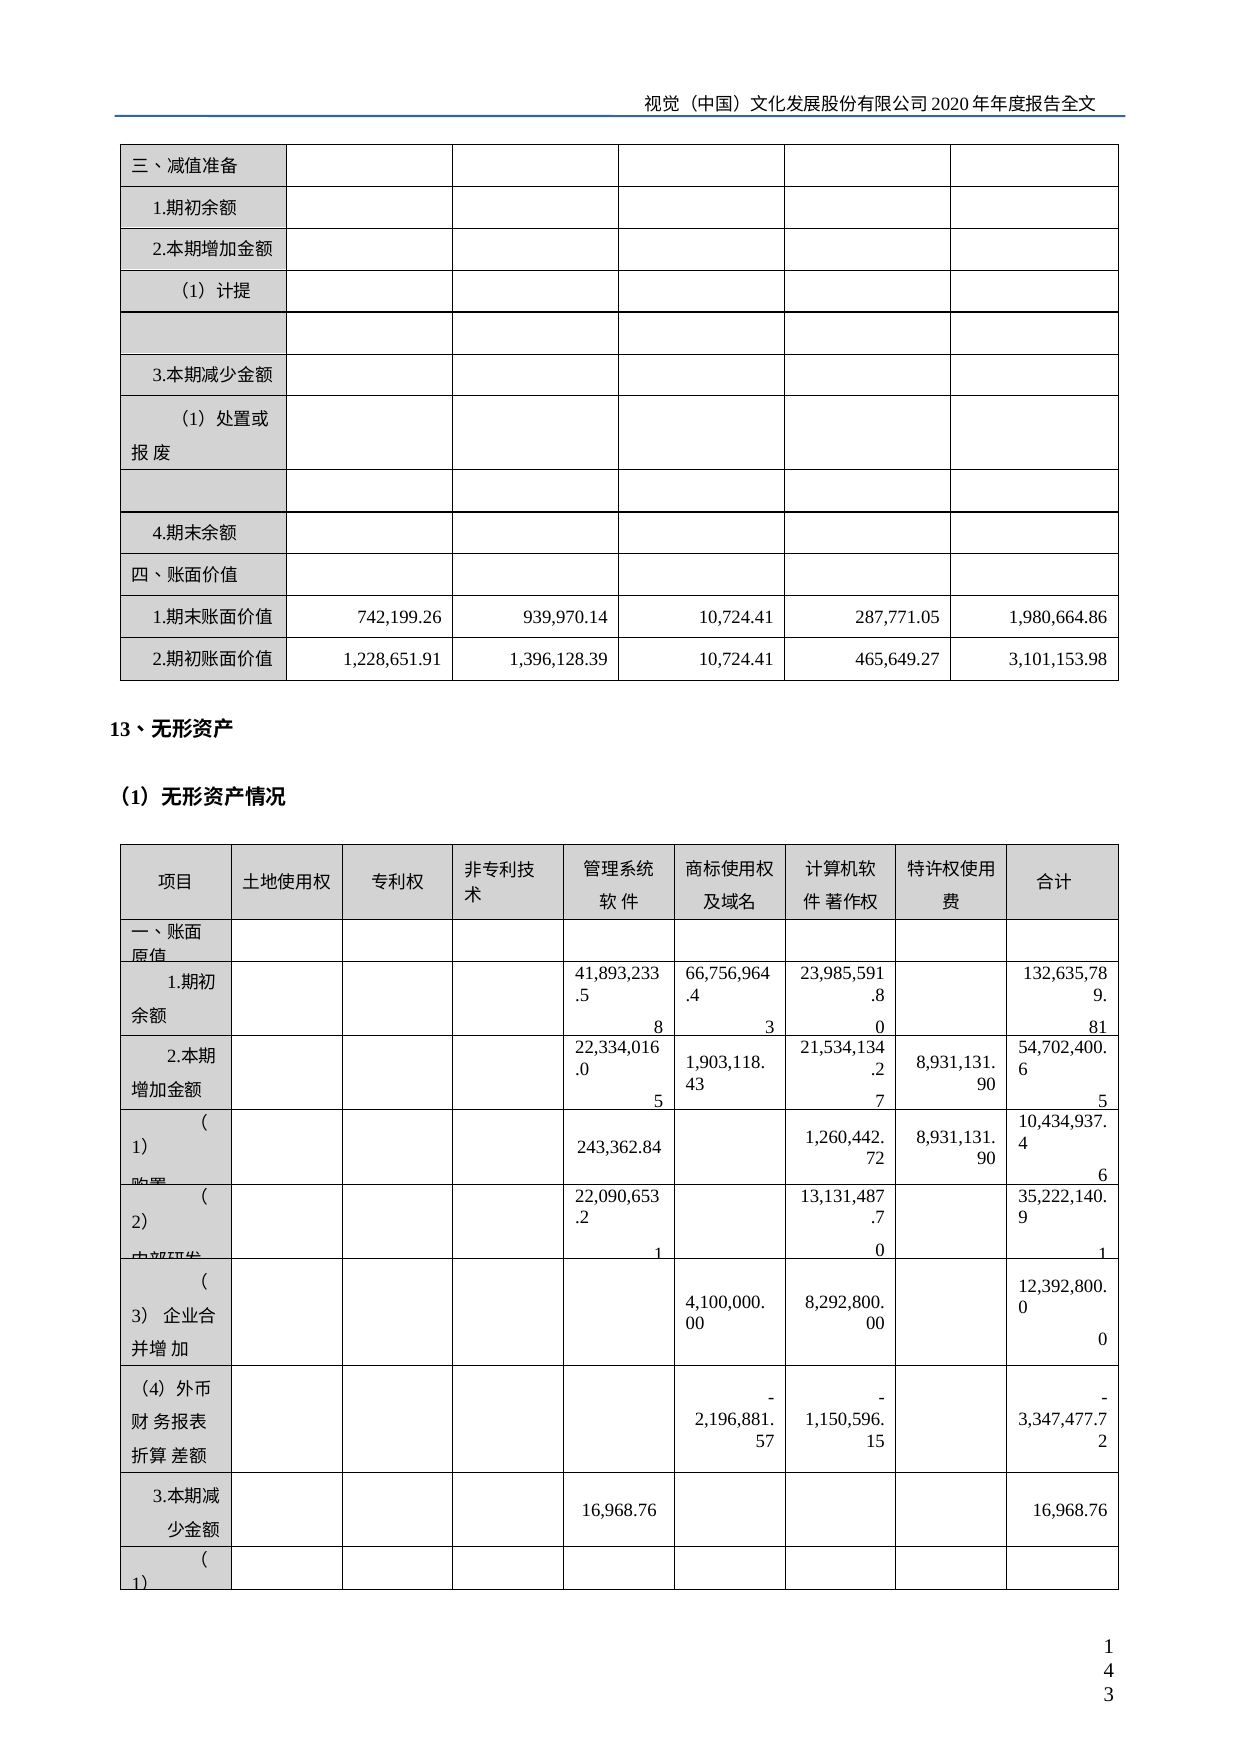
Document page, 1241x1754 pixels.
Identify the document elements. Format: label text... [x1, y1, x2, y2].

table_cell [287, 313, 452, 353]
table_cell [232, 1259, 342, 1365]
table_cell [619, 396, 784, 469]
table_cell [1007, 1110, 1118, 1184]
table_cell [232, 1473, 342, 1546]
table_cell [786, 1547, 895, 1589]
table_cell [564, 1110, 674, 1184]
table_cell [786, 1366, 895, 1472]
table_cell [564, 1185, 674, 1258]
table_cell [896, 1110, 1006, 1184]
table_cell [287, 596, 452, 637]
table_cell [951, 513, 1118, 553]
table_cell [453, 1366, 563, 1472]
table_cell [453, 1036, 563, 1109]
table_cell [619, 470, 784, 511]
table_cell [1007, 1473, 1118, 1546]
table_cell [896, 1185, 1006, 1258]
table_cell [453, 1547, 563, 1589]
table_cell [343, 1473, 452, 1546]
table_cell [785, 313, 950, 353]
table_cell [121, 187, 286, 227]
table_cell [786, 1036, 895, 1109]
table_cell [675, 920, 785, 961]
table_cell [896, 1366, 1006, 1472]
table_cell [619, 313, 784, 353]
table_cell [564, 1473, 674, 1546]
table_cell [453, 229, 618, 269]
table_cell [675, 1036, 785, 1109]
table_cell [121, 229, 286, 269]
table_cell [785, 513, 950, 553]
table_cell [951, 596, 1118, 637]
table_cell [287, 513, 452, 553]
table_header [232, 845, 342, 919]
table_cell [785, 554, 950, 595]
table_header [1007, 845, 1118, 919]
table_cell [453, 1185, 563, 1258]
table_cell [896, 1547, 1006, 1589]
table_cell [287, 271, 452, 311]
text 13、无形资产 [109, 714, 1129, 743]
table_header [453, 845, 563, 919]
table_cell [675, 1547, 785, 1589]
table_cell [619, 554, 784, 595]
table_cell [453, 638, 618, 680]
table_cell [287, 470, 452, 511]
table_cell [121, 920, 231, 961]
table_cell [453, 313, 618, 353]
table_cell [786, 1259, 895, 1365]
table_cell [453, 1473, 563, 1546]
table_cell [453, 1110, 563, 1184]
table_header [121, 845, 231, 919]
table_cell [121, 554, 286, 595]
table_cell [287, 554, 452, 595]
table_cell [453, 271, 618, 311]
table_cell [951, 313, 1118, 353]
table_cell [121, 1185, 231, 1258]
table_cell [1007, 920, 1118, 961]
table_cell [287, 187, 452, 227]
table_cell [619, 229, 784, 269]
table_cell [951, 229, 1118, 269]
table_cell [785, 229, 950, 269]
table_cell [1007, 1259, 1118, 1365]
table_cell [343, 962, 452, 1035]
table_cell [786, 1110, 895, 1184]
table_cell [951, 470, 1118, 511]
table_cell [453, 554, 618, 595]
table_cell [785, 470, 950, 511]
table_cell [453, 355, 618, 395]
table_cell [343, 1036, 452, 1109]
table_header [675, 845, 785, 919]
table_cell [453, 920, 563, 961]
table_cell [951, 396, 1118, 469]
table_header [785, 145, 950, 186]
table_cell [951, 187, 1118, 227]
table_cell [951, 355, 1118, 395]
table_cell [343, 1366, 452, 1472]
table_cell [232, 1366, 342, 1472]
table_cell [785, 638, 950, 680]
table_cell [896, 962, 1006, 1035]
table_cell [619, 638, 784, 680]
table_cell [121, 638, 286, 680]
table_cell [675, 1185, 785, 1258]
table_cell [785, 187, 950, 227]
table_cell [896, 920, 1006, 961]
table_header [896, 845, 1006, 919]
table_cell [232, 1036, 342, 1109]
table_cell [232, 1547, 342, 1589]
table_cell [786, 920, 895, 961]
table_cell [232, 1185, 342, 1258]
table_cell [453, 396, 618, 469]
text （1）无形资产情况 [109, 782, 1129, 811]
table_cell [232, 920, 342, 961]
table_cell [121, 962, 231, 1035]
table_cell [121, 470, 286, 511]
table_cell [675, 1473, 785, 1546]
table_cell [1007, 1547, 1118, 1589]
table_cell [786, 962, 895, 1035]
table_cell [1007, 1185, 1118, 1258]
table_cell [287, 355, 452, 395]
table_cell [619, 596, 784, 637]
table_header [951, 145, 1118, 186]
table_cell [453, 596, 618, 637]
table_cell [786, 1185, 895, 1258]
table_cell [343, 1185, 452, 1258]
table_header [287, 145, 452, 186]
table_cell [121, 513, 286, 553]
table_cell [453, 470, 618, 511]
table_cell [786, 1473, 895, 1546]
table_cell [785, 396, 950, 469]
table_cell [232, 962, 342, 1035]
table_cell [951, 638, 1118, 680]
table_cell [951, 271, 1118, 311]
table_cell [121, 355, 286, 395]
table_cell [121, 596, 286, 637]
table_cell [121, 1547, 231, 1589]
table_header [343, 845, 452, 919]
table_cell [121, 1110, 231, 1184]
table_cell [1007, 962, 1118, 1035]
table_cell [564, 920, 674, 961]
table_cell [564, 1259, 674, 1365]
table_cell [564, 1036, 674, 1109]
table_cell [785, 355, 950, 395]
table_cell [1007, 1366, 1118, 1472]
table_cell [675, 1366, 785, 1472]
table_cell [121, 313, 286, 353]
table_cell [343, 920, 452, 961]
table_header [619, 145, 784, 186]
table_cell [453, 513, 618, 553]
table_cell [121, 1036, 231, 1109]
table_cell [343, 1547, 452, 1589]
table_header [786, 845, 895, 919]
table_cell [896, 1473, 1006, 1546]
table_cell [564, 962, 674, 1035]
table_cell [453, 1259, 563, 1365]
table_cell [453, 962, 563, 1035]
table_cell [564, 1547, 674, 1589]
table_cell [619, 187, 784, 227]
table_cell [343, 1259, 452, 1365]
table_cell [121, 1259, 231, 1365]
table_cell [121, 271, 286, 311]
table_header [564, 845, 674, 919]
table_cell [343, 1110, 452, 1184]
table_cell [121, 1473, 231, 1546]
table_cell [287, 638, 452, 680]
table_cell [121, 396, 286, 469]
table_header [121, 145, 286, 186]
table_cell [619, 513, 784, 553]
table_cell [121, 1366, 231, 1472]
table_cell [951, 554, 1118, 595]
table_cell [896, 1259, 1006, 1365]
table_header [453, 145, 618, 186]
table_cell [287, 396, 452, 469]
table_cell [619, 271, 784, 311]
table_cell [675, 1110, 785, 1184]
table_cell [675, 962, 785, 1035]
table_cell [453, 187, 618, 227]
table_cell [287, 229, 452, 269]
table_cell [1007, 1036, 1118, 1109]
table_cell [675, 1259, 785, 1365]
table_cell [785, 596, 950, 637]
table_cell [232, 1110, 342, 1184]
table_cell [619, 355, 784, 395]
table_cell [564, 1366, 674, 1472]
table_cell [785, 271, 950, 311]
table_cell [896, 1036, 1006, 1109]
